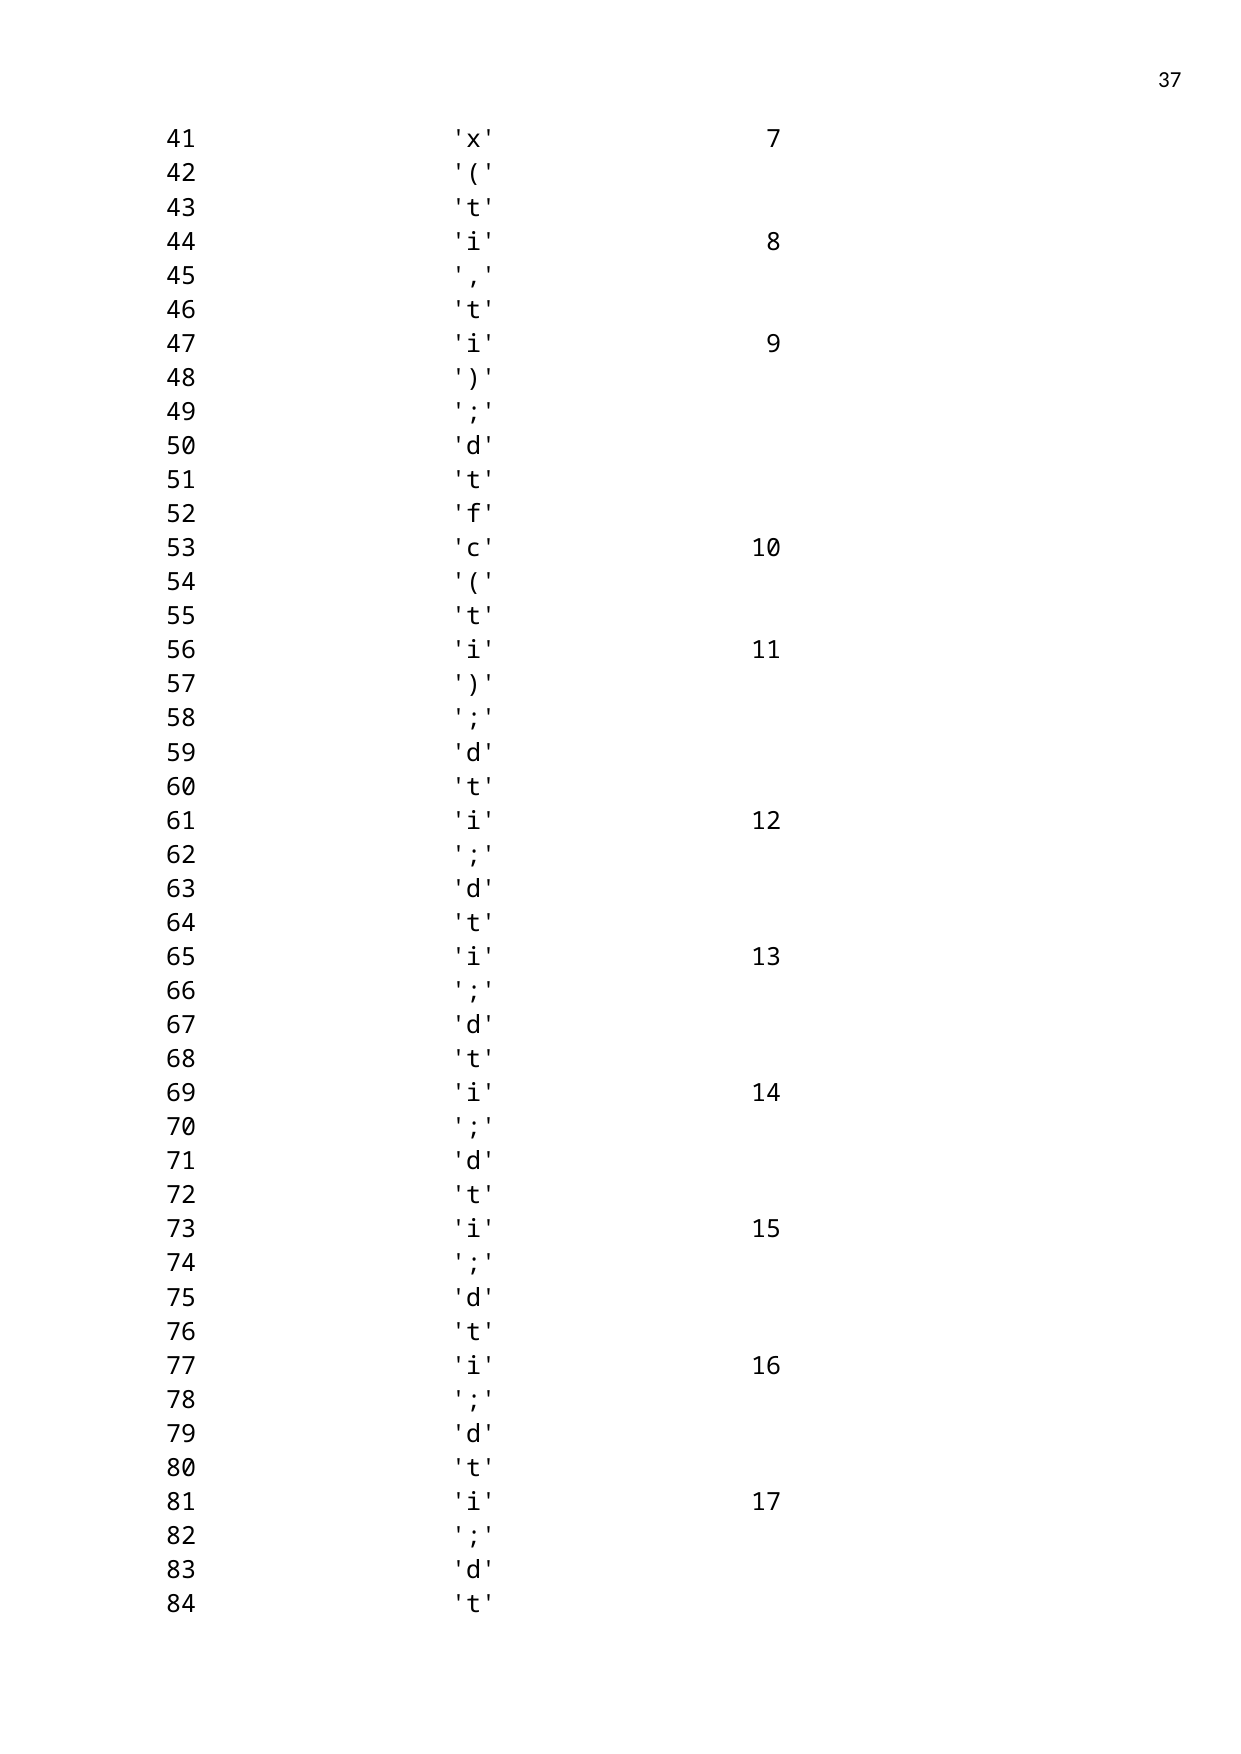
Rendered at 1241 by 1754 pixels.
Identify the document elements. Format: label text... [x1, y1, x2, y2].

text 53 'c' 10 [136, 530, 1181, 564]
text 43 't' [136, 189, 1181, 223]
text 42 '(' [136, 155, 1181, 189]
text 58 ';' [136, 700, 1181, 734]
text 44 'i' 8 [136, 223, 1181, 257]
text 77 'i' 16 [136, 1347, 1181, 1381]
text 41 'x' 7 [136, 121, 1181, 155]
text 56 'i' 11 [136, 632, 1181, 666]
text 80 't' [136, 1449, 1181, 1483]
text 48 ')' [136, 359, 1181, 393]
text 59 'd' [136, 734, 1181, 768]
text 49 ';' [136, 393, 1181, 428]
text 62 ';' [136, 836, 1181, 870]
text 46 't' [136, 291, 1181, 325]
text 71 'd' [136, 1143, 1181, 1177]
text 68 't' [136, 1041, 1181, 1075]
text 67 'd' [136, 1007, 1181, 1041]
text 75 'd' [136, 1279, 1181, 1313]
text 74 ';' [136, 1245, 1181, 1279]
text 65 'i' 13 [136, 938, 1181, 973]
text 50 'd' [136, 428, 1181, 462]
text 57 ')' [136, 666, 1181, 700]
text 81 'i' 17 [136, 1483, 1181, 1518]
text 72 't' [136, 1177, 1181, 1211]
text 73 'i' 15 [136, 1211, 1181, 1245]
text 60 't' [136, 768, 1181, 802]
text 45 ',' [136, 257, 1181, 291]
text 66 ';' [136, 973, 1181, 1007]
text 78 ';' [136, 1381, 1181, 1415]
text 70 ';' [136, 1109, 1181, 1143]
text 63 'd' [136, 870, 1181, 904]
text 76 't' [136, 1313, 1181, 1347]
text 82 ';' [136, 1518, 1181, 1552]
text 69 'i' 14 [136, 1075, 1181, 1109]
text 51 't' [136, 462, 1181, 496]
text 47 'i' 9 [136, 325, 1181, 359]
text 61 'i' 12 [136, 802, 1181, 836]
text 55 't' [136, 598, 1181, 632]
text 52 'f' [136, 496, 1181, 530]
text 79 'd' [136, 1415, 1181, 1449]
text 64 't' [136, 904, 1181, 938]
text 83 'd' [136, 1552, 1181, 1586]
text 84 't' [136, 1586, 1181, 1620]
text 54 '(' [136, 564, 1181, 598]
